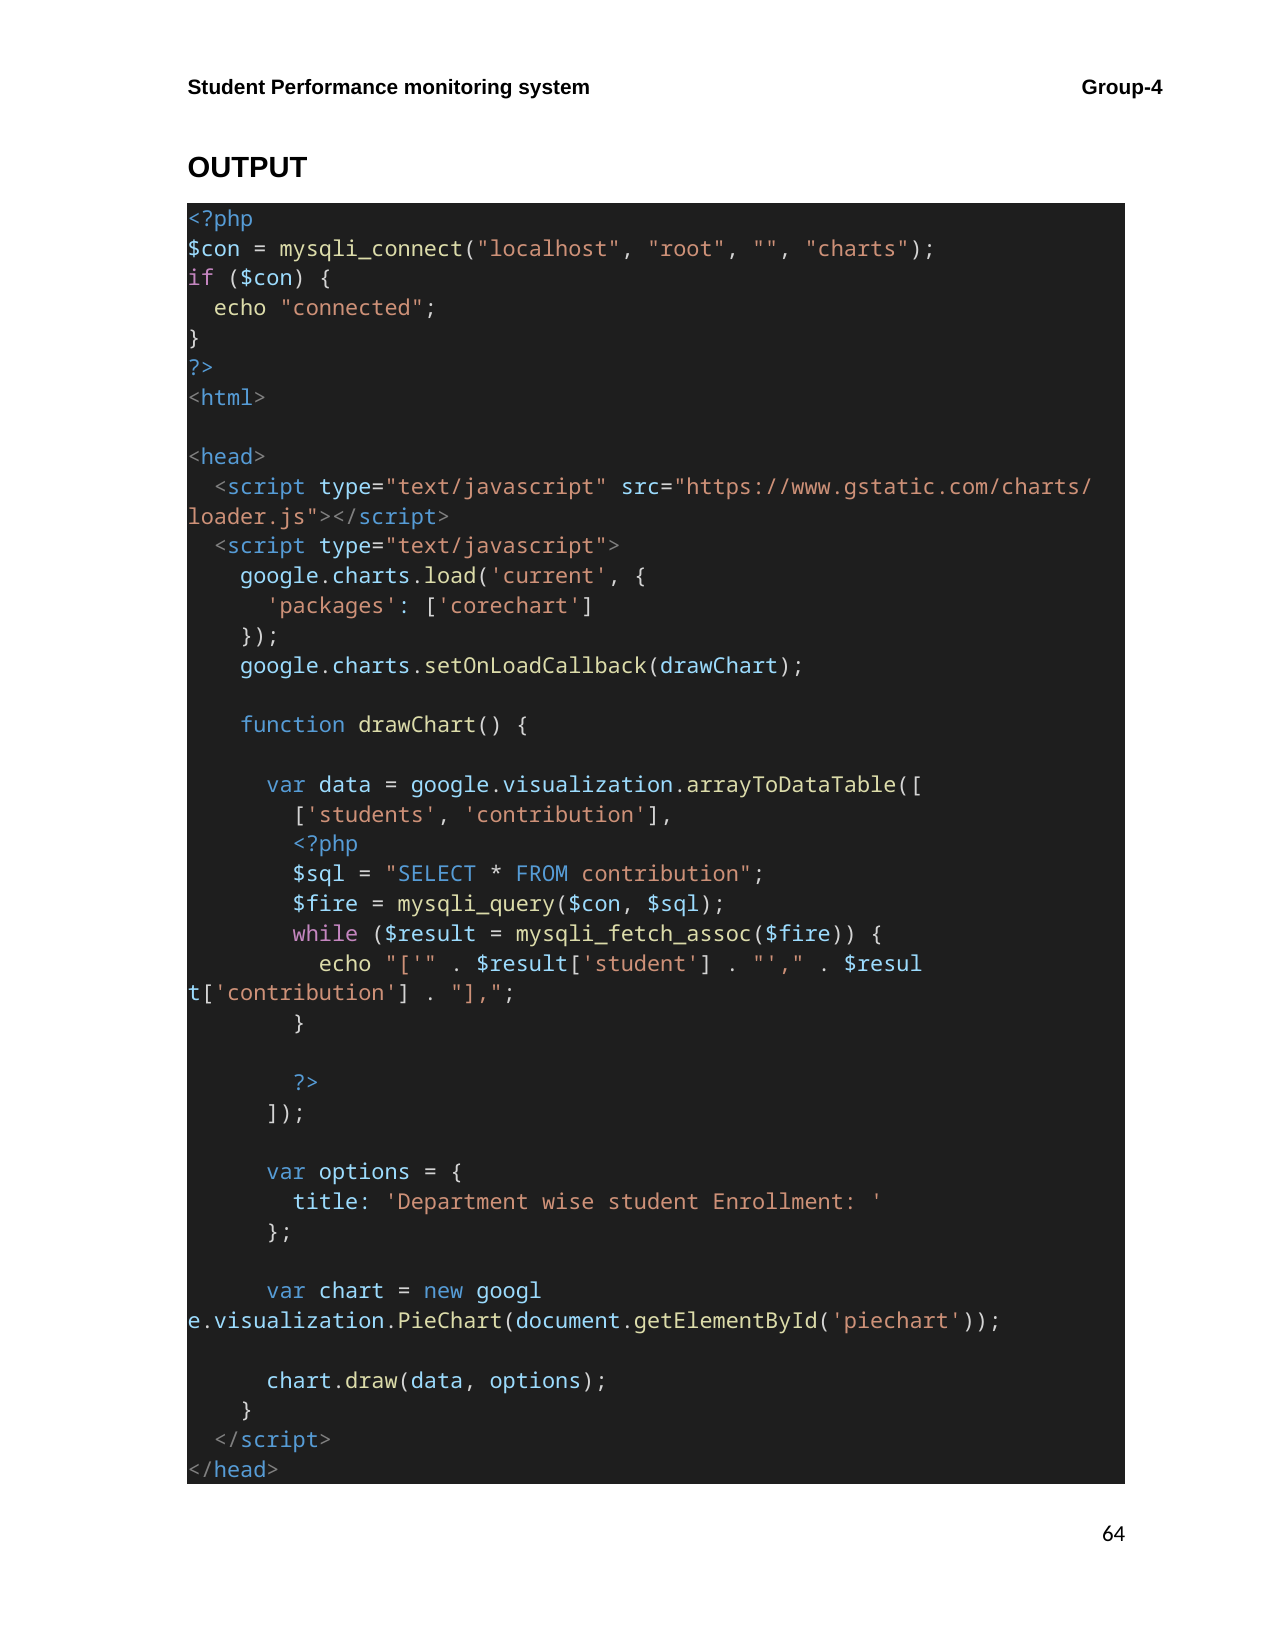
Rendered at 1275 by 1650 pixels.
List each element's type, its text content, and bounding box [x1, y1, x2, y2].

text <script type="text/javascript"> [187, 531, 1125, 560]
text ?> [187, 1067, 1125, 1097]
text google.charts.setOnLoadCallback(drawChart); [187, 650, 1125, 679]
text echo "connected"; [187, 292, 1125, 322]
text chart.draw(data, options); [187, 1365, 1125, 1394]
text echo "['" . $result['student'] . "'," . $result['contribution'] . "],"; [187, 948, 1125, 1007]
text if ($con) { [187, 262, 1125, 292]
text </head> [187, 1454, 1125, 1484]
text OUTPUT [187, 150, 1125, 183]
text <script type="text/javascript" src="https://www.gstatic.com/charts/loader.js"></script> [187, 471, 1125, 531]
text } [187, 1007, 1125, 1037]
text $con = mysqli_connect("localhost", "root", "", "charts"); [187, 233, 1125, 262]
text ['students', 'contribution'], [187, 799, 1125, 828]
text $sql = "SELECT * FROM contribution"; [187, 858, 1125, 888]
text <head> [187, 441, 1125, 471]
text }); [187, 620, 1125, 650]
text function drawChart() { [187, 709, 1125, 739]
text google.charts.load('current', { [187, 560, 1125, 590]
text title: 'Department wise student Enrollment: ' [187, 1186, 1125, 1216]
text }; [187, 1216, 1125, 1246]
text <?php [187, 203, 1125, 233]
text $fire = mysqli_query($con, $sql); [187, 888, 1125, 918]
text } [187, 322, 1125, 352]
text ?> [187, 352, 1125, 382]
text while ($result = mysqli_fetch_assoc($fire)) { [187, 918, 1125, 948]
text var data = google.visualization.arrayToDataTable([ [187, 769, 1125, 799]
text </script> [187, 1424, 1125, 1454]
text <?php [187, 828, 1125, 858]
text var chart = new google.visualization.PieChart(document.getElementById('piechart')); [187, 1275, 1125, 1335]
text 'packages': ['corechart'] [187, 590, 1125, 620]
text <html> [187, 382, 1125, 411]
text var options = { [187, 1156, 1125, 1186]
text } [187, 1394, 1125, 1424]
text ]); [187, 1097, 1125, 1126]
